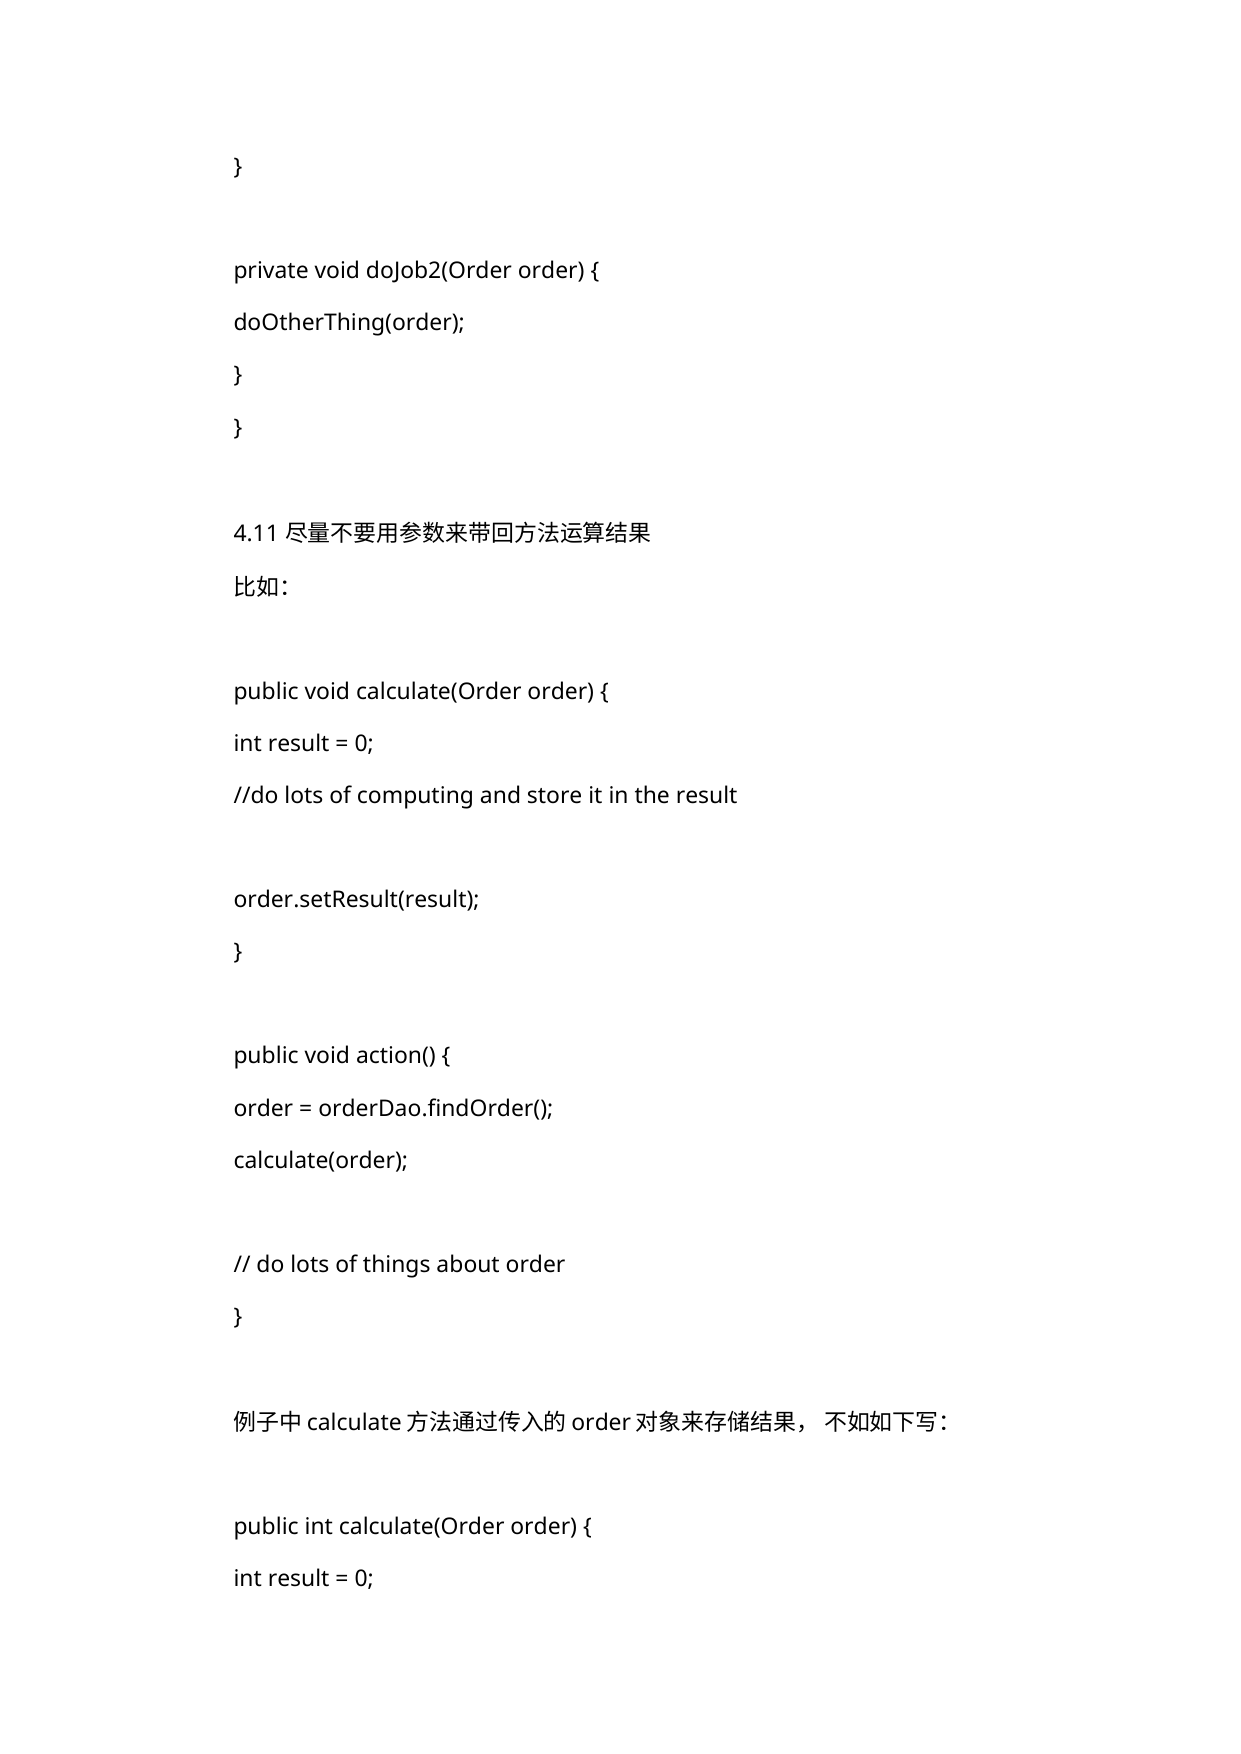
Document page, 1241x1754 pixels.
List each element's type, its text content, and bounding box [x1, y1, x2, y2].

text //do lots of computing and store it in the result [187, 779, 1053, 810]
text order = orderDao.findOrder(); [187, 1092, 1053, 1123]
text // do lots of things about order [187, 1248, 1053, 1279]
text } [187, 935, 1053, 967]
text int result = 0; [187, 727, 1053, 758]
text } [187, 358, 1053, 389]
text 4.11 尽量不要用参数来带回方法运算结果 [187, 514, 1053, 548]
text private void doJob2(Order order) { [187, 254, 1053, 285]
text public void calculate(Order order) { [187, 675, 1053, 706]
text public void action() { [187, 1039, 1053, 1071]
text order.setResult(result); [187, 883, 1053, 914]
text 例子中calculate方法通过传入的order对象来存储结果， 不如如下写： [187, 1404, 1053, 1437]
text calculate(order); [187, 1144, 1053, 1175]
text 比如： [187, 569, 1053, 602]
text } [187, 410, 1053, 442]
text doOtherThing(order); [187, 306, 1053, 337]
text int result = 0; [187, 1562, 1053, 1594]
text } [187, 150, 1053, 181]
text public int calculate(Order order) { [187, 1510, 1053, 1542]
text } [187, 1300, 1053, 1331]
